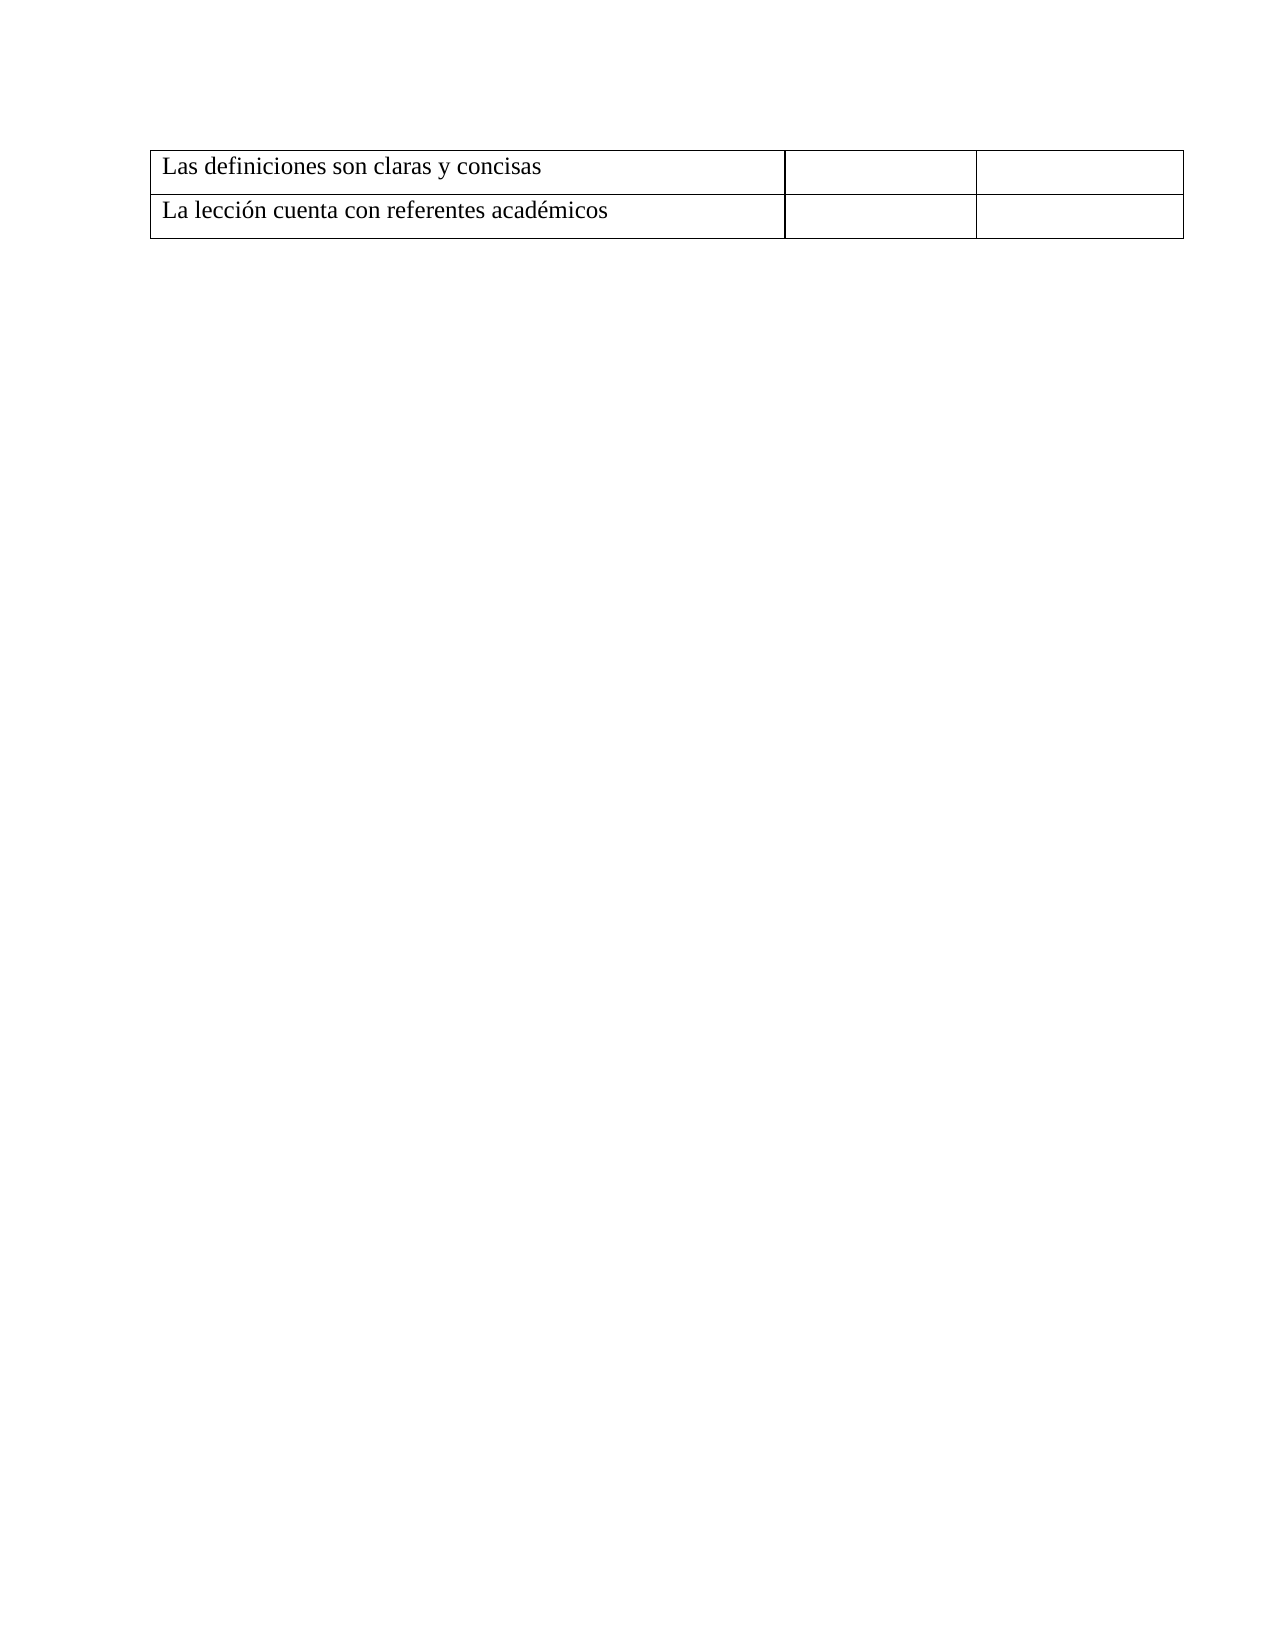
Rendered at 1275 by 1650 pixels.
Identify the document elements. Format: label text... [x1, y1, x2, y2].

table_cell La lección cuenta con referentes académicos [151, 195, 784, 238]
table_cell [977, 151, 1183, 194]
table_cell [786, 195, 976, 238]
table_cell Las definiciones son claras y concisas [151, 151, 784, 194]
table_cell [977, 195, 1183, 238]
table_cell [786, 151, 976, 194]
